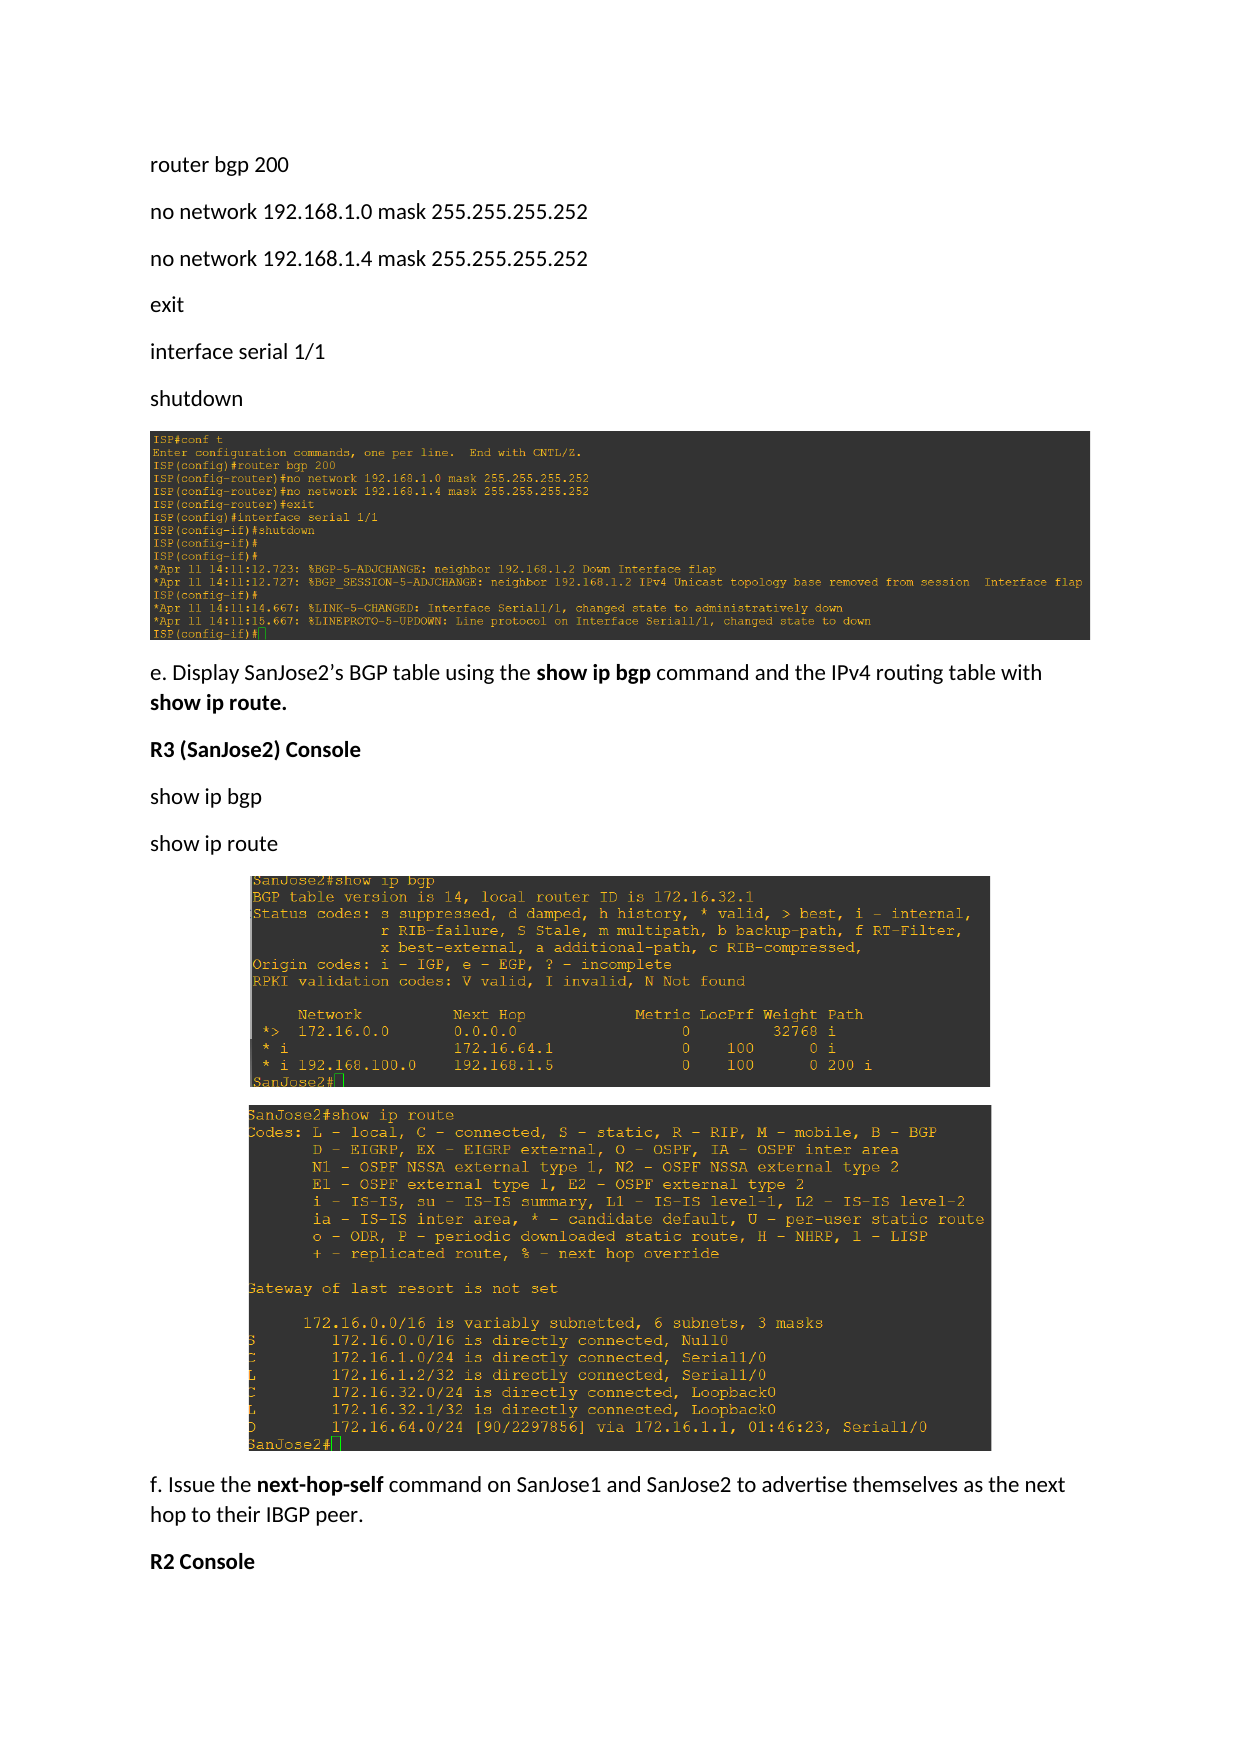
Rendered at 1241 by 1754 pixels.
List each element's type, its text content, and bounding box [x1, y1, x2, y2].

picture [250, 876, 991, 1087]
text no network 192.168.1.0 mask 255.255.255.252 [150, 197, 1090, 225]
text f. Issue the next-hop-self command on SanJose1 and SanJose2 to advertise themselves as the next hop to their IBGP peer. [150, 1470, 1090, 1528]
text show ip route [150, 829, 1090, 857]
text R2 Console [150, 1547, 1090, 1575]
picture [150, 431, 1091, 640]
text router bgp 200 [150, 150, 1090, 178]
picture [248, 1105, 992, 1451]
text no network 192.168.1.4 mask 255.255.255.252 [150, 244, 1090, 272]
text exit [150, 291, 1090, 319]
text R3 (SanJose2) Console [150, 735, 1090, 763]
text interface serial 1/1 [150, 337, 1090, 366]
text e. Display SanJose2’s BGP table using the show ip bgp command and the IPv4 routing table with show ip route. [150, 658, 1090, 717]
text shutdown [150, 384, 1090, 412]
text show ip bgp [150, 782, 1090, 810]
